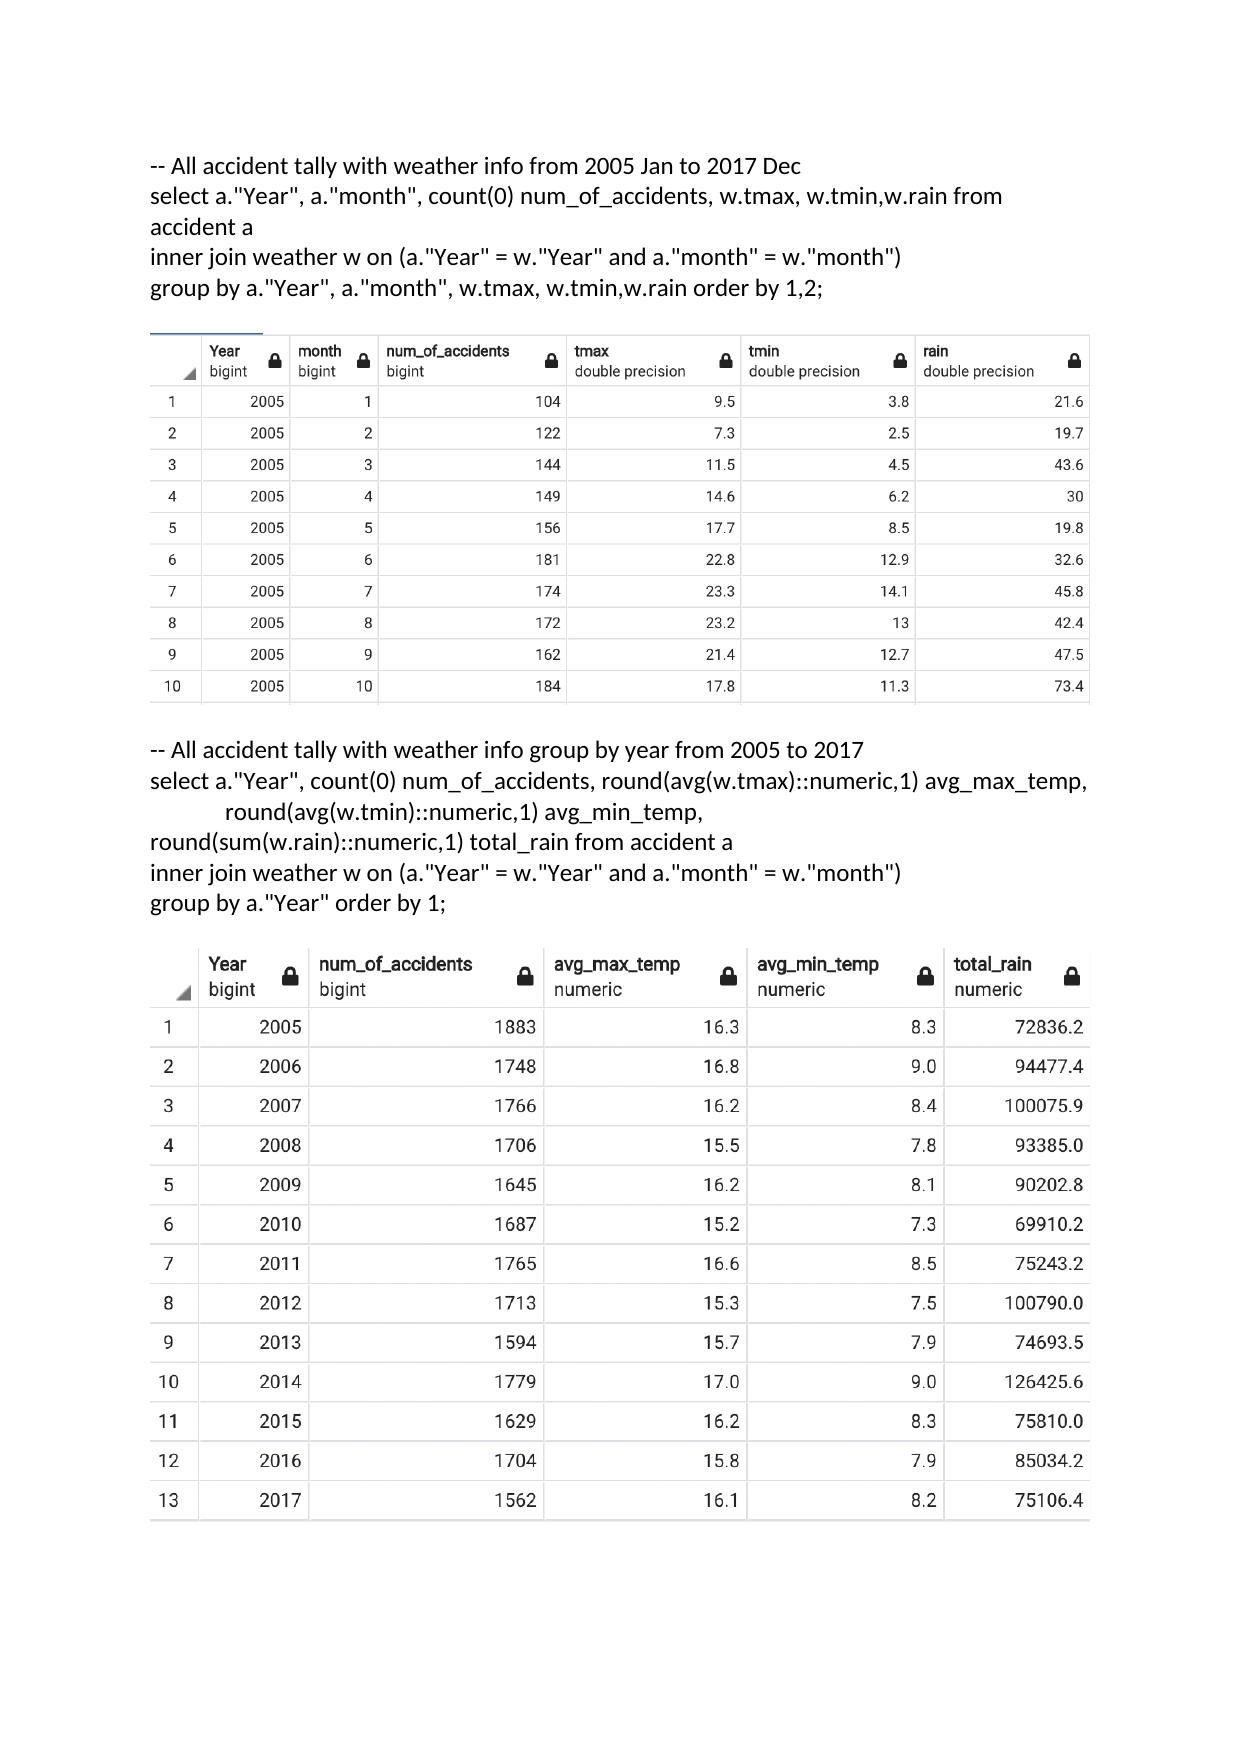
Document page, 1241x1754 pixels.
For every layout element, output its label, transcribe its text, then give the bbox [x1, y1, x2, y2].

text inner join weather w on (a."Year" = w."Year" and a."month" = w."month") [150, 857, 1090, 887]
text -- All accident tally with weather info from 2005 Jan to 2017 Dec [150, 150, 1090, 181]
text select a."Year", count(0) num_of_accidents, round(avg(w.tmax)::numeric,1) avg_max_temp, [150, 765, 1090, 796]
text group by a."Year" order by 1; [150, 887, 1090, 918]
text -- All accident tally with weather info group by year from 2005 to 2017 [150, 735, 1090, 765]
picture [150, 333, 1091, 705]
text inner join weather w on (a."Year" = w."Year" and a."month" = w."month") [150, 242, 1090, 272]
text round(avg(w.tmin)::numeric,1) avg_min_temp, [150, 796, 1090, 826]
text select a."Year", a."month", count(0) num_of_accidents, w.tmax, w.tmin,w.rain from accident a [150, 181, 1090, 242]
text group by a."Year", a."month", w.tmax, w.tmin,w.rain order by 1,2; [150, 272, 1090, 303]
picture [150, 948, 1091, 1522]
text round(sum(w.rain)::numeric,1) total_rain from accident a [150, 826, 1090, 857]
